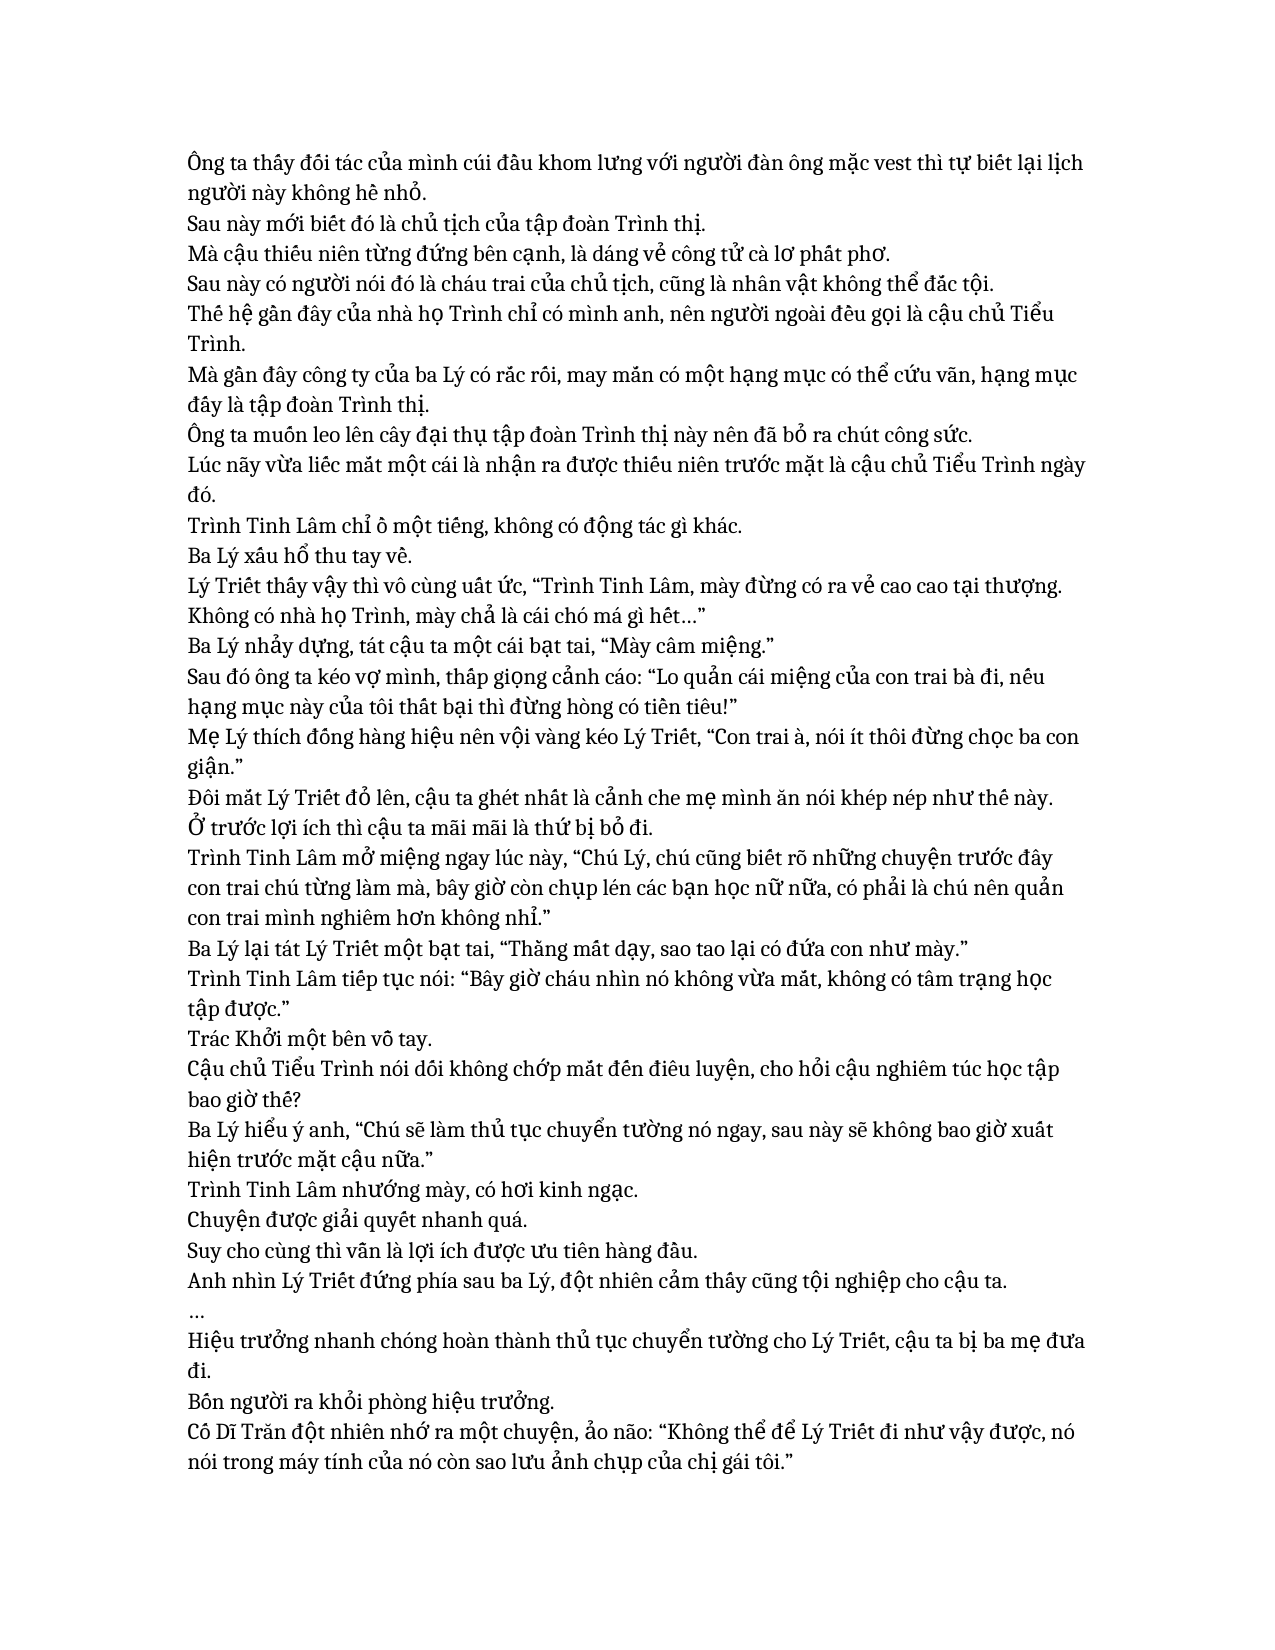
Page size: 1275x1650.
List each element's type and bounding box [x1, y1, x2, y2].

text [187, 150, 1087, 1475]
